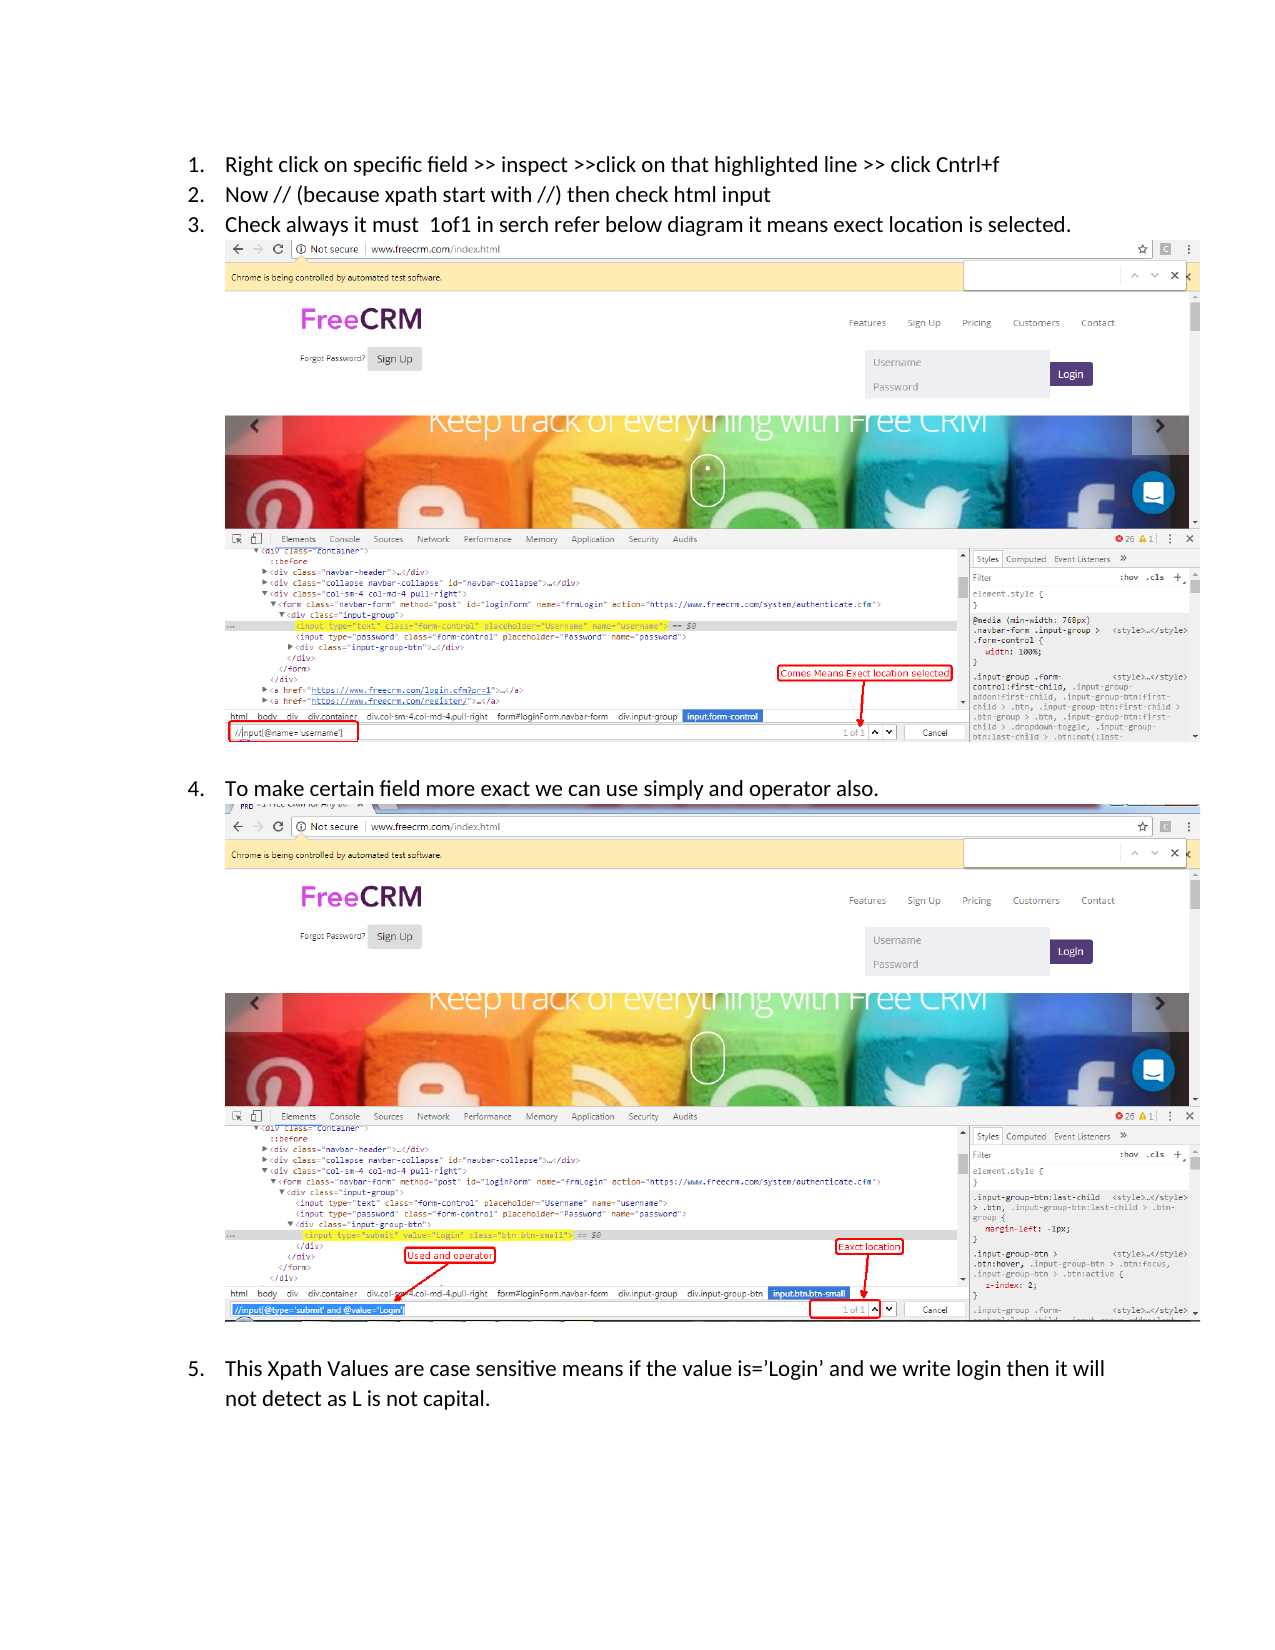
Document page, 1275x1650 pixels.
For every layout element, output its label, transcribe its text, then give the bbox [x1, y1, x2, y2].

list Check always it must 1of1 in serch refer below diagram it means exect location is selected. [187, 210, 1125, 238]
picture [225, 240, 1200, 742]
list This Xpath Values are case sensitive means if the value is=’Login’ and we write login then it will not detect as L is not capital. [187, 1354, 1125, 1412]
list To make certain field more exact we can use simply and operator also. [187, 774, 1125, 802]
list Now // (because xpath start with //) then check html input [187, 180, 1125, 208]
picture [225, 804, 1200, 1322]
list Right click on specific field >> inspect >>click on that highlighted line >> click Cntrl+f [187, 150, 1125, 178]
